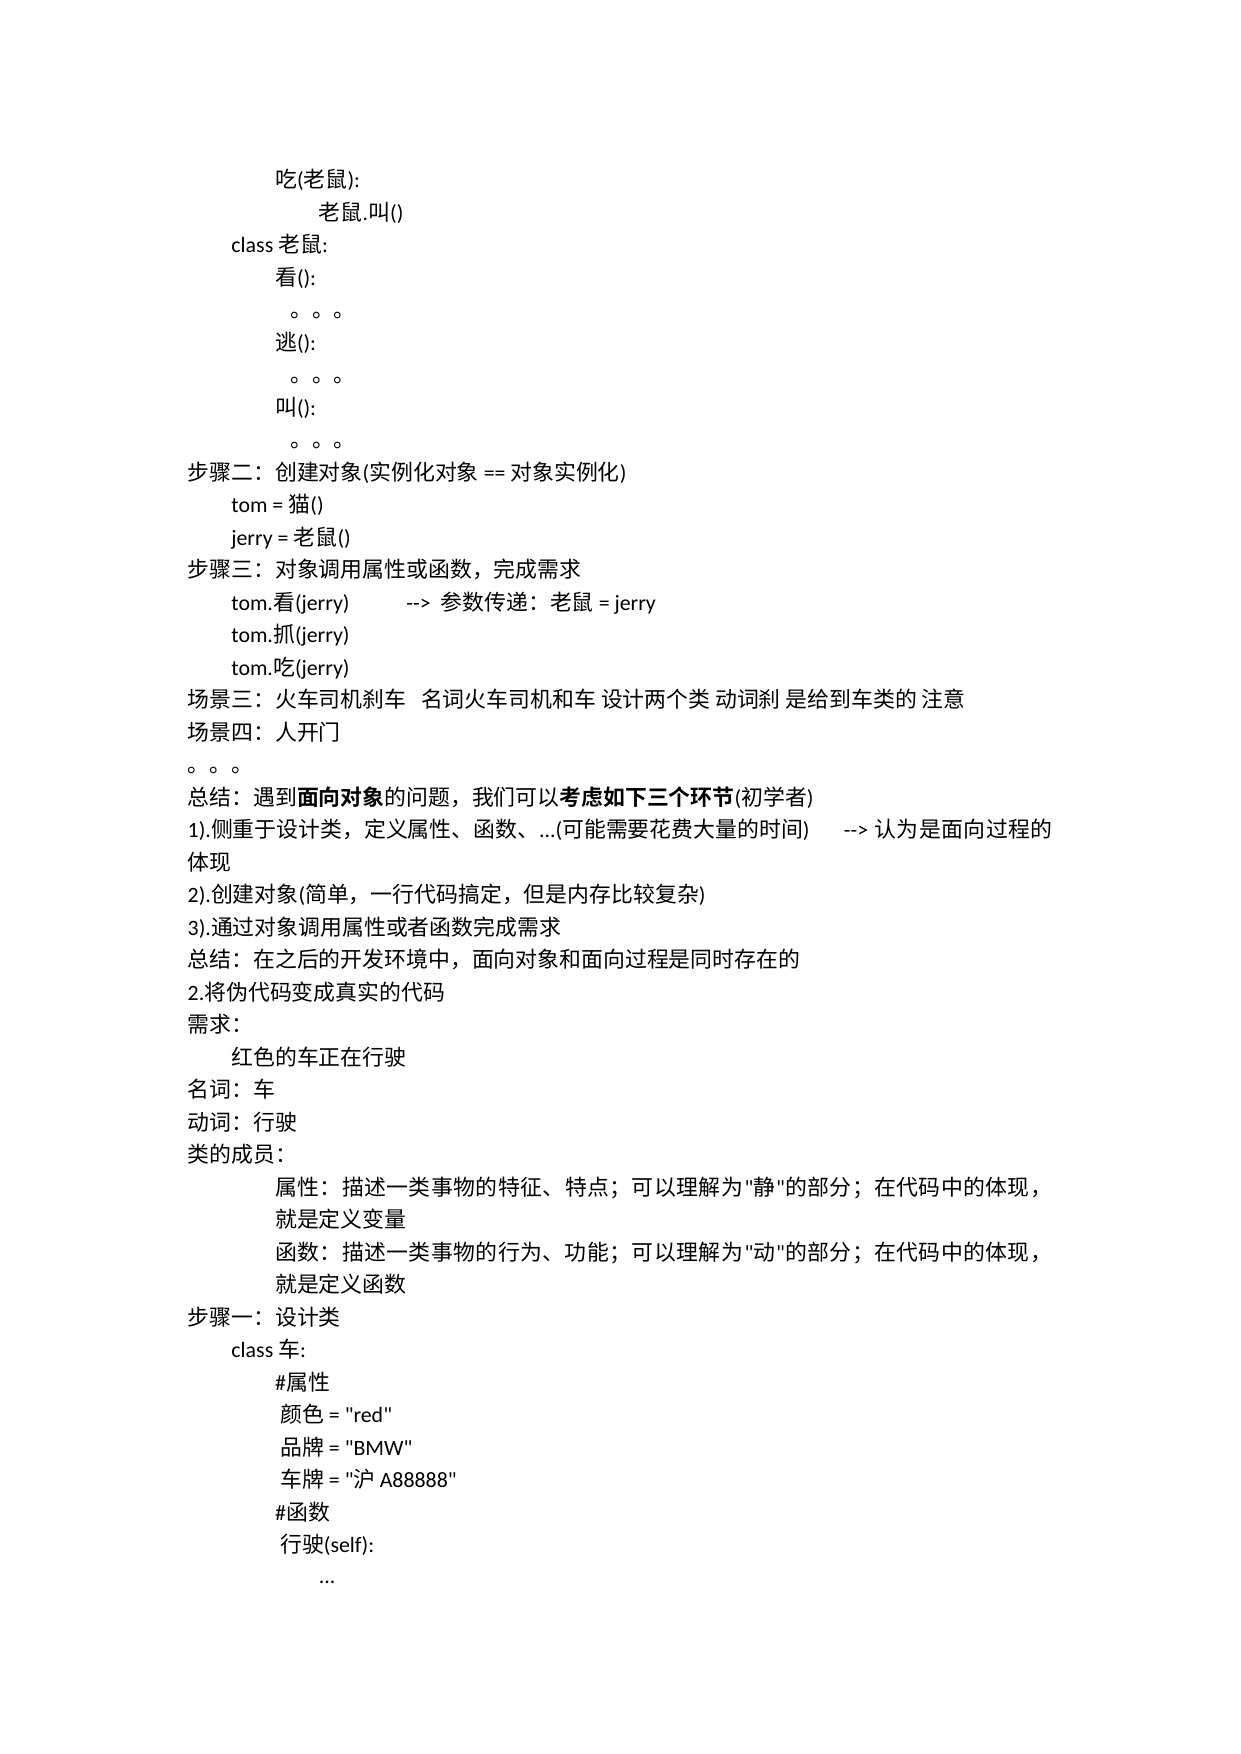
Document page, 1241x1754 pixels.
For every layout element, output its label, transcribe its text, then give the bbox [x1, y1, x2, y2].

text 步骤一：设计类 [187, 1299, 1053, 1332]
text 需求： [187, 1007, 1053, 1039]
text 2).创建对象(简单，一行代码搞定，但是内存比较复杂) [187, 877, 1053, 909]
text 场景三：火车司机刹车 名词火车司机和车 设计两个类 动词刹 是给到车类的 注意 [187, 682, 1053, 714]
text 红色的车正在行驶 [187, 1039, 1053, 1072]
text 类的成员： [187, 1137, 1053, 1169]
text 步骤二：创建对象(实例化对象 == 对象实例化) [187, 454, 1053, 487]
text 。。。 [187, 292, 1053, 324]
text 属性：描述一类事物的特征、特点；可以理解为"静"的部分；在代码中的体现，就是定义变量 [275, 1169, 1053, 1234]
text 总结：遇到面向对象的问题，我们可以考虑如下三个环节(初学者) [187, 779, 1053, 812]
text 逃(): [187, 324, 1053, 357]
text 2.将伪代码变成真实的代码 [187, 974, 1053, 1007]
text 。。。 [187, 747, 1053, 779]
text tom.抓(jerry) [187, 617, 1053, 649]
text 车牌 = "沪A88888" [187, 1462, 1053, 1494]
text class 老鼠: [187, 227, 1053, 259]
text 1).侧重于设计类，定义属性、函数、...(可能需要花费大量的时间) --> 认为是面向过程的体现 [187, 812, 1053, 877]
text 3).通过对象调用属性或者函数完成需求 [187, 909, 1053, 942]
text 动词：行驶 [187, 1104, 1053, 1137]
text 总结：在之后的开发环境中，面向对象和面向过程是同时存在的 [187, 942, 1053, 974]
text 看(): [187, 259, 1053, 292]
text 场景四：人开门 [187, 714, 1053, 747]
text #属性 [187, 1364, 1053, 1397]
text 。。。 [187, 357, 1053, 389]
text class 车: [187, 1332, 1053, 1364]
text tom = 猫() [187, 487, 1053, 519]
text jerry = 老鼠() [187, 519, 1053, 552]
text 叫(): [187, 389, 1053, 422]
text 老鼠.叫() [187, 194, 1053, 227]
text 。。。 [187, 422, 1053, 454]
text 颜色 = "red" [187, 1397, 1053, 1429]
text 名词：车 [187, 1072, 1053, 1104]
text tom.看(jerry) --> 参数传递：老鼠 = jerry [187, 584, 1053, 617]
text 步骤三：对象调用属性或函数，完成需求 [187, 552, 1053, 584]
text 函数：描述一类事物的行为、功能；可以理解为"动"的部分；在代码中的体现，就是定义函数 [275, 1234, 1053, 1299]
text #函数 [187, 1494, 1053, 1527]
text 行驶(self): [187, 1527, 1053, 1559]
text ... [187, 1559, 1053, 1592]
text 品牌 = "BMW" [187, 1429, 1053, 1462]
text tom.吃(jerry) [187, 649, 1053, 682]
text 吃(老鼠): [187, 162, 1053, 194]
